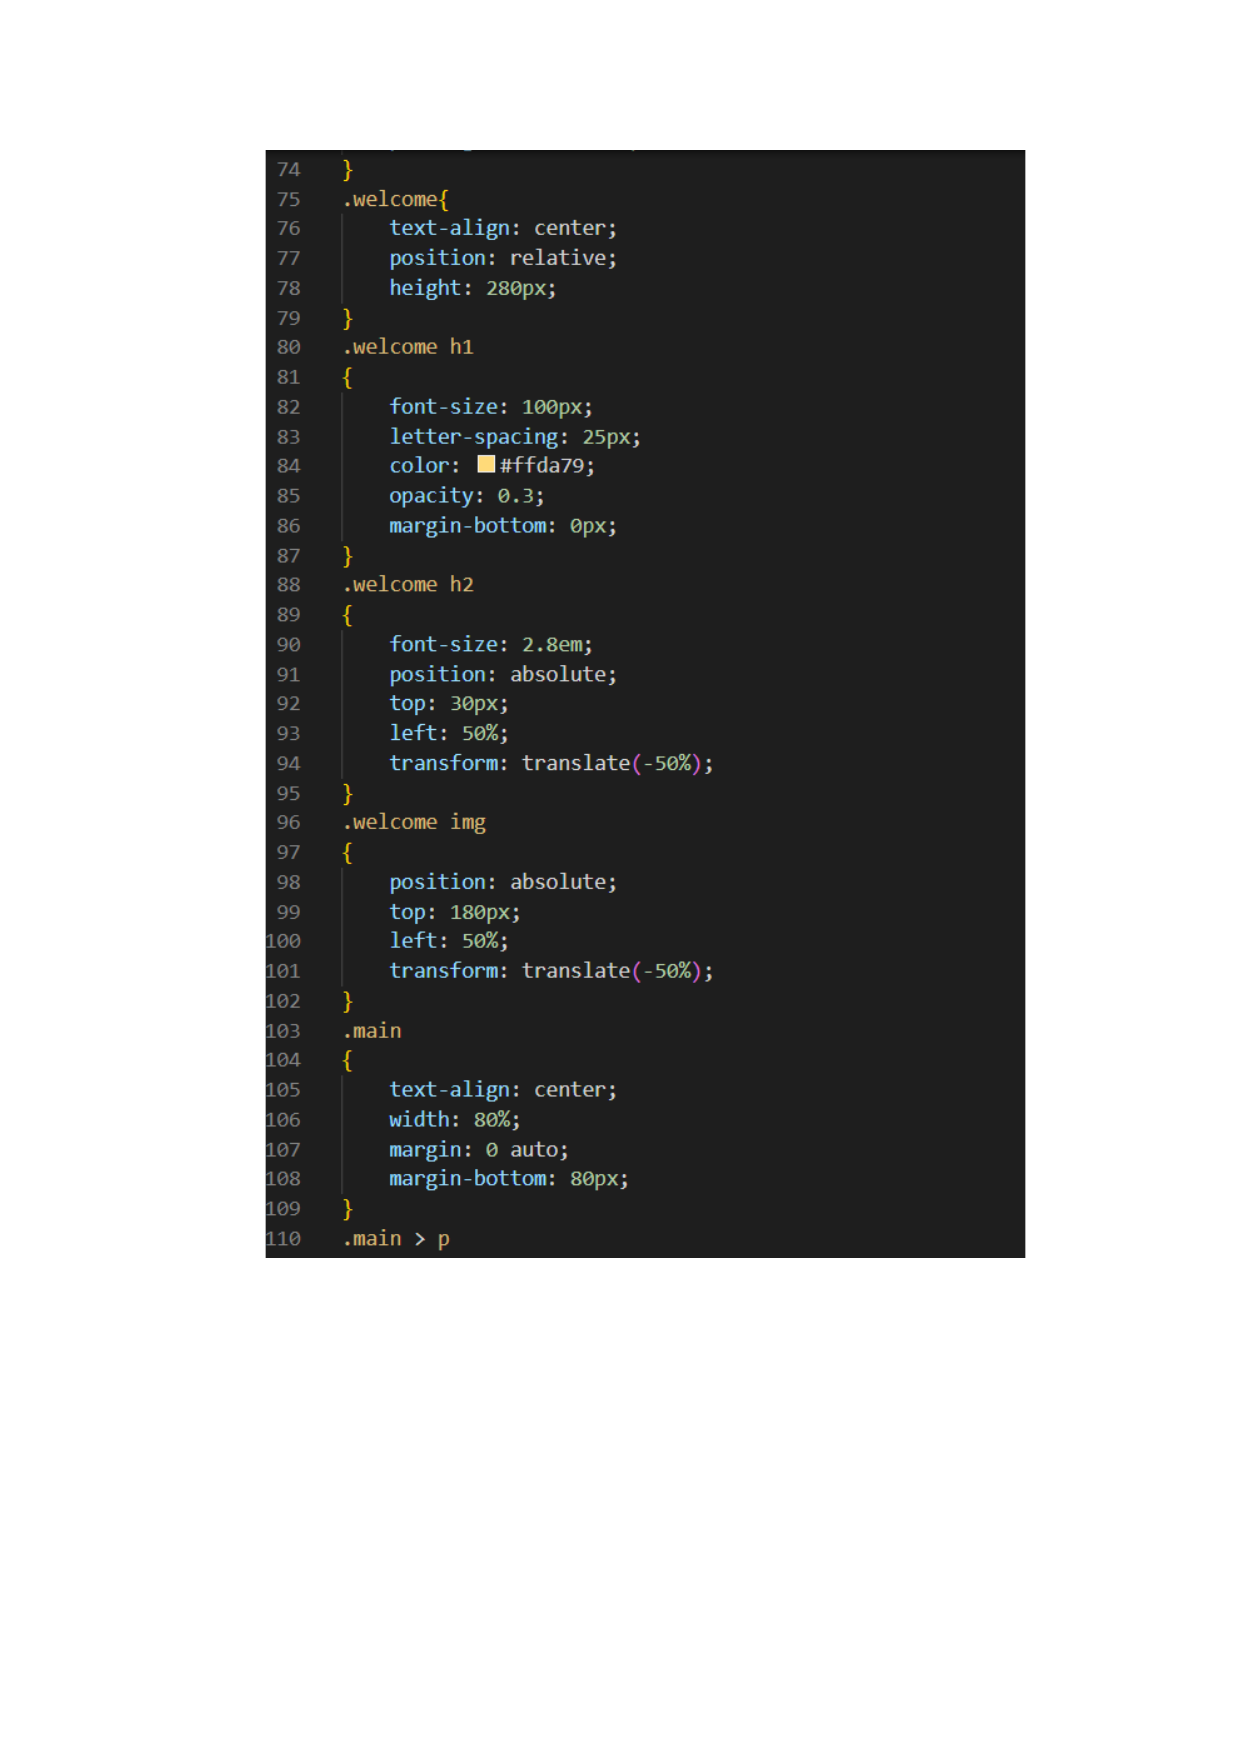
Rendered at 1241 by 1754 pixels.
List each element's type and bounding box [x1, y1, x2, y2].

picture [265, 150, 1026, 1258]
